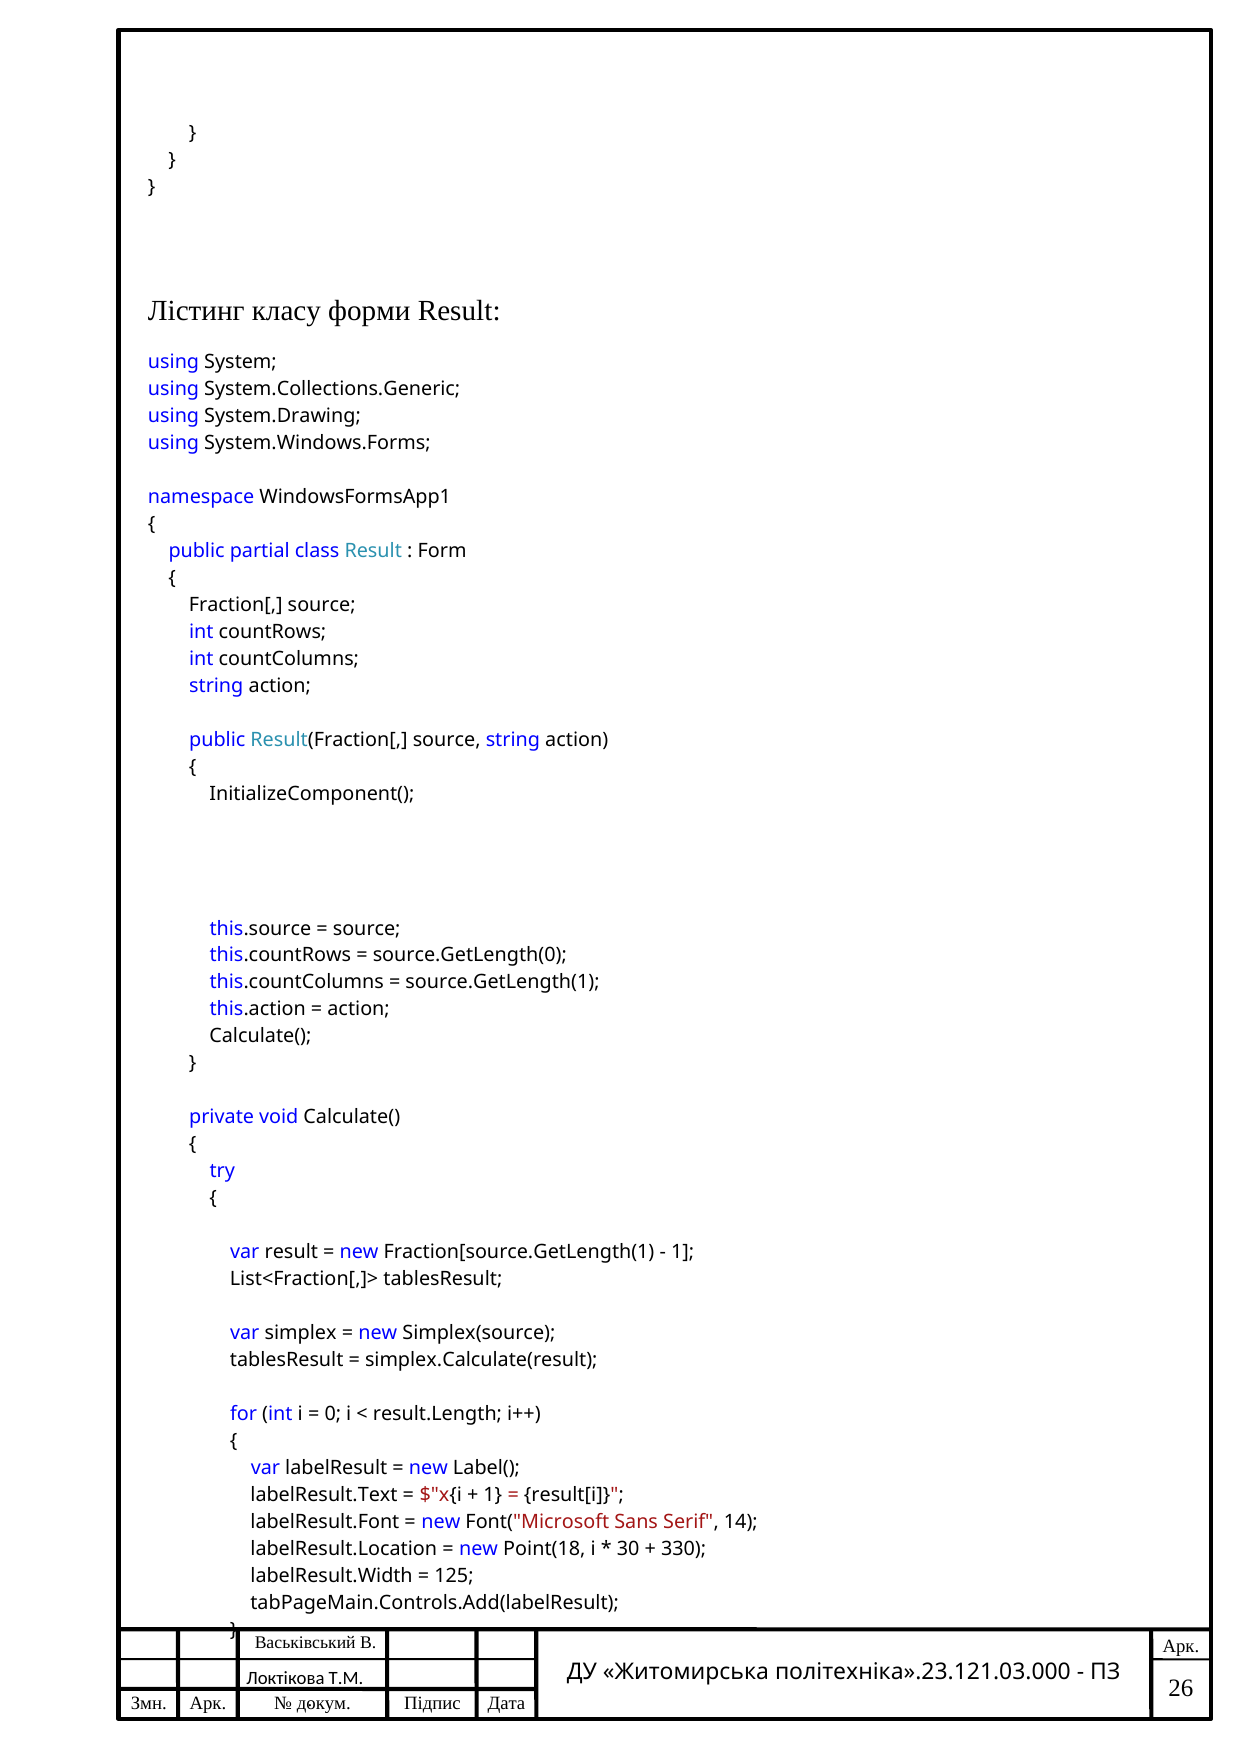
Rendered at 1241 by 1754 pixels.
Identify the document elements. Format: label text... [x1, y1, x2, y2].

text { [148, 752, 1152, 779]
text int countColumns; [148, 644, 1152, 671]
text } [148, 172, 1152, 199]
text Fraction[,] source; [148, 590, 1152, 617]
text labelResult.Font = new Font("Microsoft Sans Serif", 14); [148, 1507, 1152, 1534]
text this.source = source; [148, 914, 1152, 941]
text using System.Windows.Forms; [148, 428, 1152, 455]
text { [148, 1183, 1152, 1211]
text var simplex = new Simplex(source); [148, 1318, 1152, 1345]
text List<Fraction[,]> tablesResult; [148, 1264, 1152, 1291]
text { [148, 1129, 1152, 1157]
text this.countColumns = source.GetLength(1); [148, 968, 1152, 995]
text } [148, 1049, 1152, 1076]
text var result = new Fraction[source.GetLength(1) - 1]; [148, 1237, 1152, 1264]
text labelResult.Width = 125; [148, 1561, 1152, 1588]
text string action; [148, 671, 1152, 698]
text this.action = action; [148, 995, 1152, 1022]
text Calculate(); [148, 1022, 1152, 1049]
text tabPageMain.Controls.Add(labelResult); [148, 1588, 1152, 1615]
text this.countRows = source.GetLength(0); [148, 941, 1152, 968]
text { [148, 1426, 1152, 1453]
text using System.Drawing; [148, 401, 1152, 428]
text Лістинг класу форми Result: [148, 293, 1152, 326]
text using System; [148, 347, 1152, 374]
text { [148, 509, 1152, 536]
text labelResult.Text = $"x{i + 1} = {result[i]}"; [148, 1480, 1152, 1507]
text } [148, 145, 1152, 172]
text try [148, 1157, 1152, 1183]
text } [148, 1615, 1152, 1642]
text private void Calculate() [148, 1103, 1152, 1129]
text public partial class Result : Form [148, 536, 1152, 563]
text labelResult.Location = new Point(18, i * 30 + 330); [148, 1534, 1152, 1561]
text public Result(Fraction[,] source, string action) [148, 725, 1152, 752]
text var labelResult = new Label(); [148, 1453, 1152, 1480]
text int countRows; [148, 617, 1152, 644]
text namespace WindowsFormsApp1 [148, 482, 1152, 509]
text tablesResult = simplex.Calculate(result); [148, 1345, 1152, 1372]
text InitializeComponent(); [148, 779, 1152, 806]
text for (int i = 0; i < result.Length; i++) [148, 1399, 1152, 1426]
text { [148, 563, 1152, 590]
text } [148, 118, 1152, 145]
text using System.Collections.Generic; [148, 374, 1152, 401]
